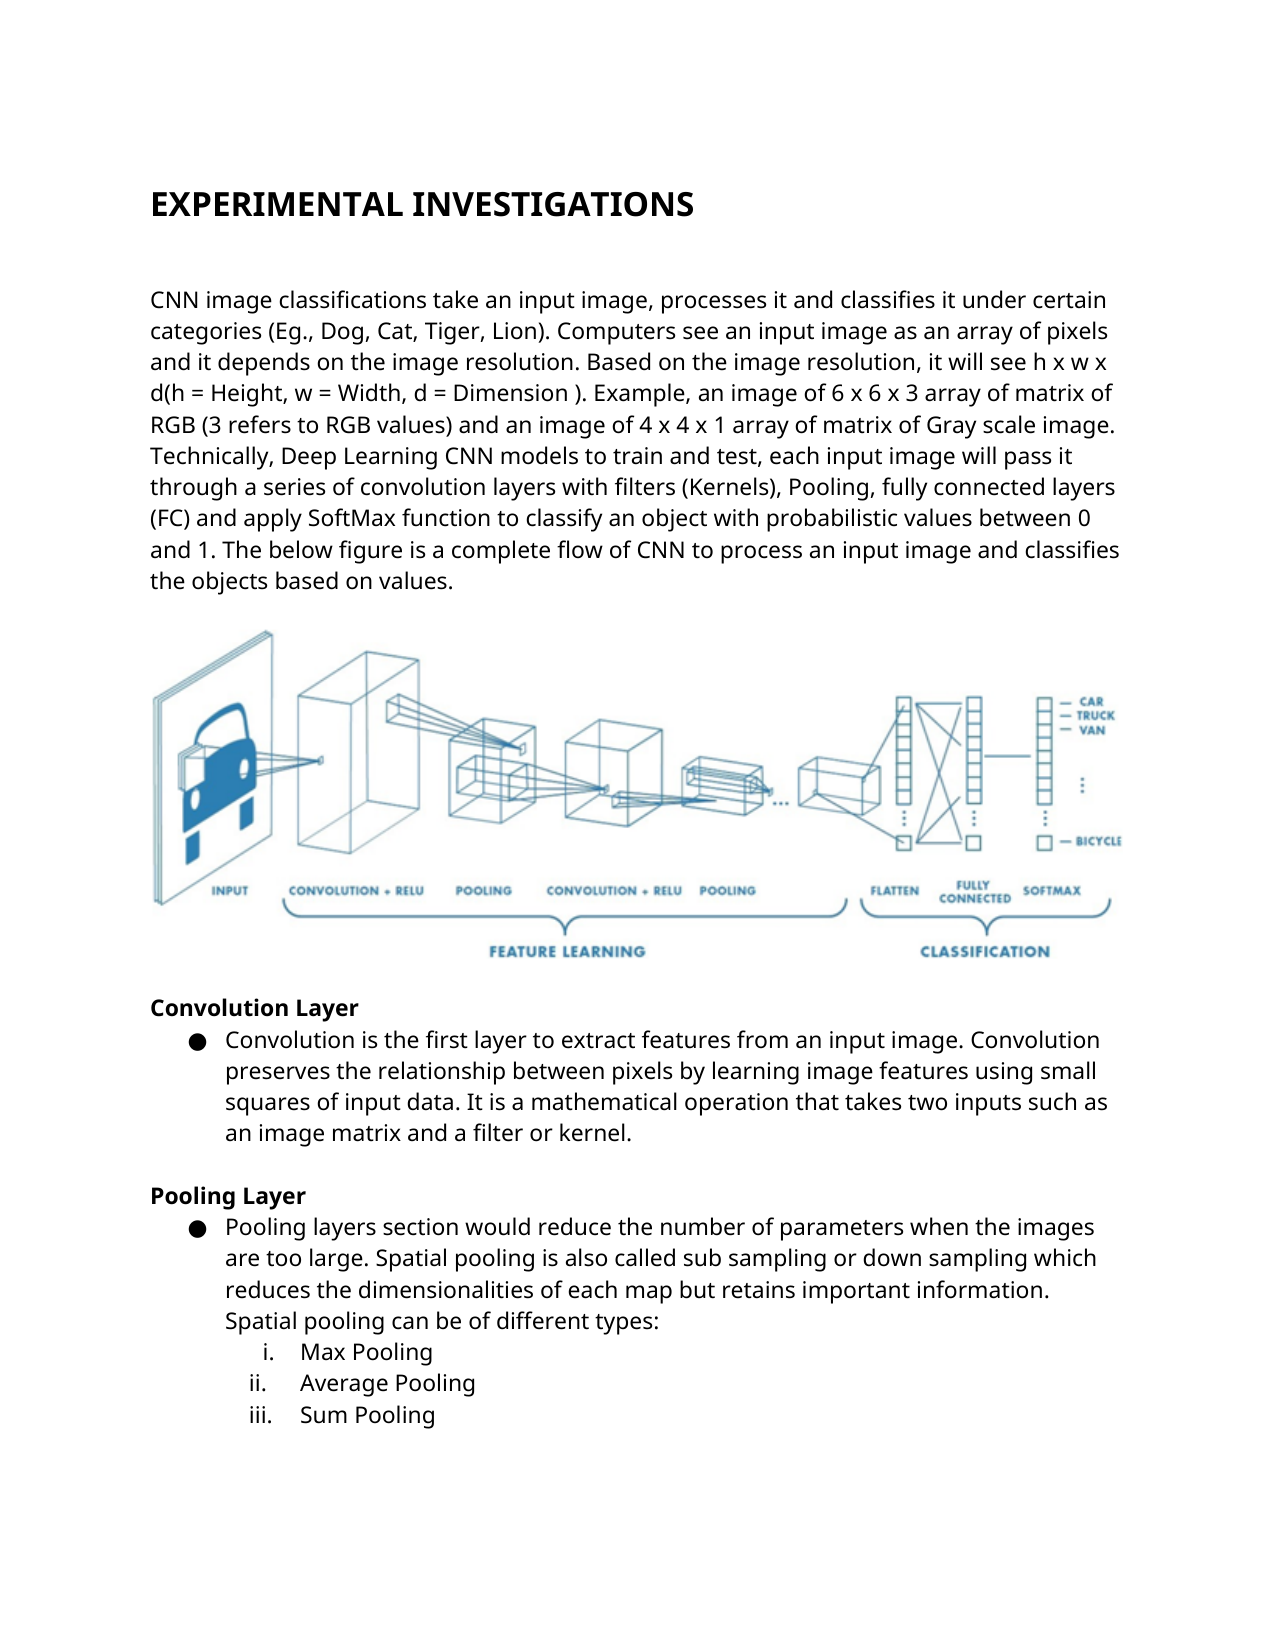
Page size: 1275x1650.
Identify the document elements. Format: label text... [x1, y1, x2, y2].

text Technically, Deep Learning CNN models to train and test, each input image will pass it through a series of convolution layers with filters (Kernels), Pooling, fully connected layers (FC) and apply SoftMax function to classify an object with probabilistic values between 0 and 1. The below figure is a complete flow of CNN to process an input image and classifies the objects based on values. [150, 440, 1125, 596]
picture [150, 627, 1125, 962]
subtitle EXPERIMENTAL INVESTIGATIONS [150, 181, 1125, 227]
text CNN image classifications take an input image, processes it and classifies it under certain categories (Eg., Dog, Cat, Tiger, Lion). Computers see an input image as an array of pixels and it depends on the image resolution. Based on the image resolution, it will see h x w x d(h = Height, w = Width, d = Dimension ). Example, an image of 6 x 6 x 3 array of matrix of RGB (3 refers to RGB values) and an image of 4 x 4 x 1 array of matrix of Gray scale image. [150, 284, 1125, 440]
text Convolution Layer [150, 992, 1125, 1024]
list Max Pooling [262, 1336, 1125, 1367]
text Pooling Layer [150, 1180, 1125, 1211]
text iii. Sum Pooling [150, 1399, 1125, 1430]
list Pooling layers section would reduce the number of parameters when the images are too large. Spatial pooling is also called sub sampling or down sampling which reduces the dimensionalities of each map but retains important information. Spatial pooling can be of different types: [187, 1211, 1125, 1336]
text ii. Average Pooling [150, 1367, 1125, 1399]
list Convolution is the first layer to extract features from an input image. Convolution preserves the relationship between pixels by learning image features using small squares of input data. It is a mathematical operation that takes two inputs such as an image matrix and a filter or kernel. [187, 1024, 1125, 1149]
